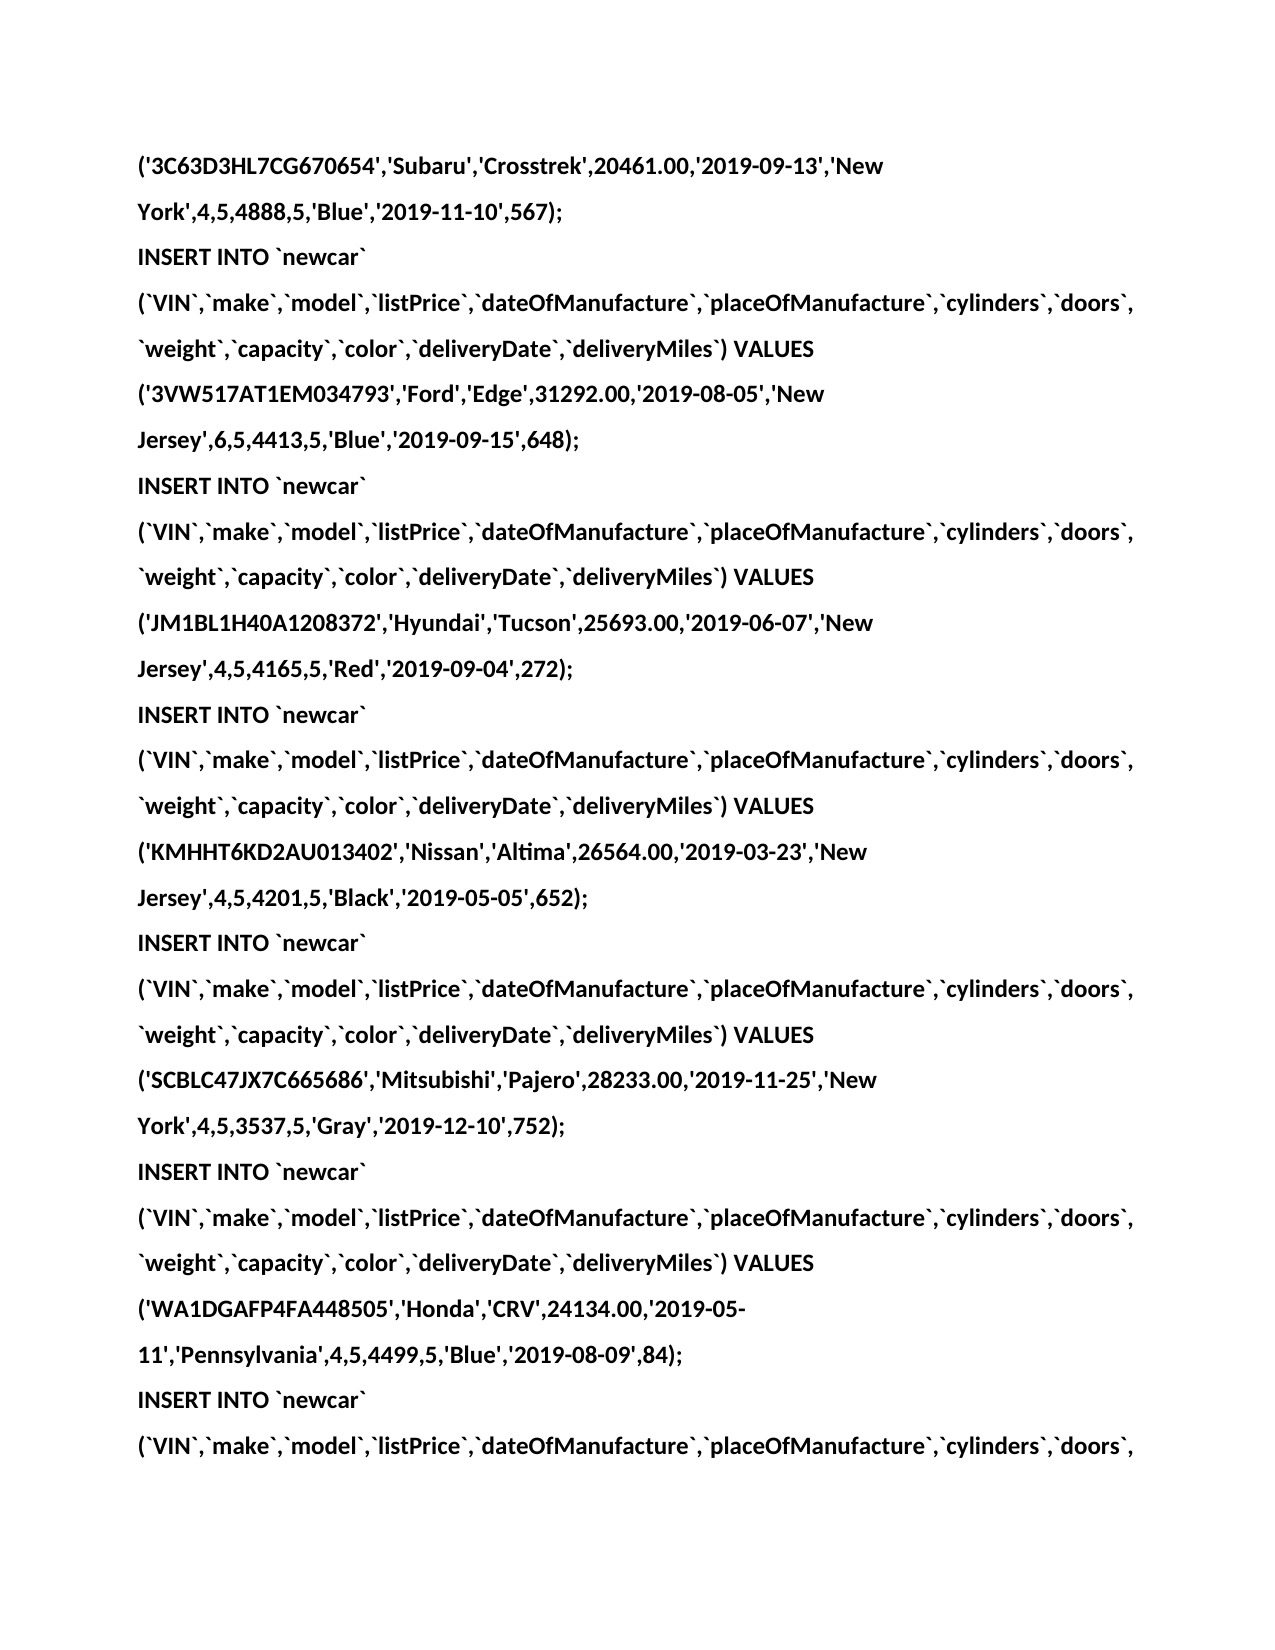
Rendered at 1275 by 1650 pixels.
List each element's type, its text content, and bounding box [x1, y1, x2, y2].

text INSERT INTO `newcar` (`VIN`,`make`,`model`,`listPrice`,`dateOfManufacture`,`placeOfManufacture`,`cylinders`,`doors`,`weight`,`capacity`,`color`,`deliveryDate`,`deliveryMiles`) VALUES ('JM1BL1H40A1208372','Hyundai','Tucson',25693.00,'2019-06-07','New Jersey',4,5,4165,5,'Red','2019-09-04',272); [137, 470, 1138, 683]
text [137, 1385, 1138, 1461]
text INSERT INTO `newcar` (`VIN`,`make`,`model`,`listPrice`,`dateOfManufacture`,`placeOfManufacture`,`cylinders`,`doors`,`weight`,`capacity`,`color`,`deliveryDate`,`deliveryMiles`) VALUES ('WA1DGAFP4FA448505','Honda','CRV',24134.00,'2019-05-11','Pennsylvania',4,5,4499,5,'Blue','2019-08-09',84); [137, 1156, 1138, 1369]
text INSERT INTO `newcar` (`VIN`,`make`,`model`,`listPrice`,`dateOfManufacture`,`placeOfManufacture`,`cylinders`,`doors`,`weight`,`capacity`,`color`,`deliveryDate`,`deliveryMiles`) VALUES ('3VW517AT1EM034793','Ford','Edge',31292.00,'2019-08-05','New Jersey',6,5,4413,5,'Blue','2019-09-15',648); [137, 241, 1138, 455]
text INSERT INTO `newcar` (`VIN`,`make`,`model`,`listPrice`,`dateOfManufacture`,`placeOfManufacture`,`cylinders`,`doors`,`weight`,`capacity`,`color`,`deliveryDate`,`deliveryMiles`) VALUES ('SCBLC47JX7C665686','Mitsubishi','Pajero',28233.00,'2019-11-25','New York',4,5,3537,5,'Gray','2019-12-10',752); [137, 927, 1138, 1141]
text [137, 150, 1138, 226]
text INSERT INTO `newcar` (`VIN`,`make`,`model`,`listPrice`,`dateOfManufacture`,`placeOfManufacture`,`cylinders`,`doors`,`weight`,`capacity`,`color`,`deliveryDate`,`deliveryMiles`) VALUES ('KMHHT6KD2AU013402','Nissan','Altima',26564.00,'2019-03-23','New Jersey',4,5,4201,5,'Black','2019-05-05',652); [137, 699, 1138, 912]
